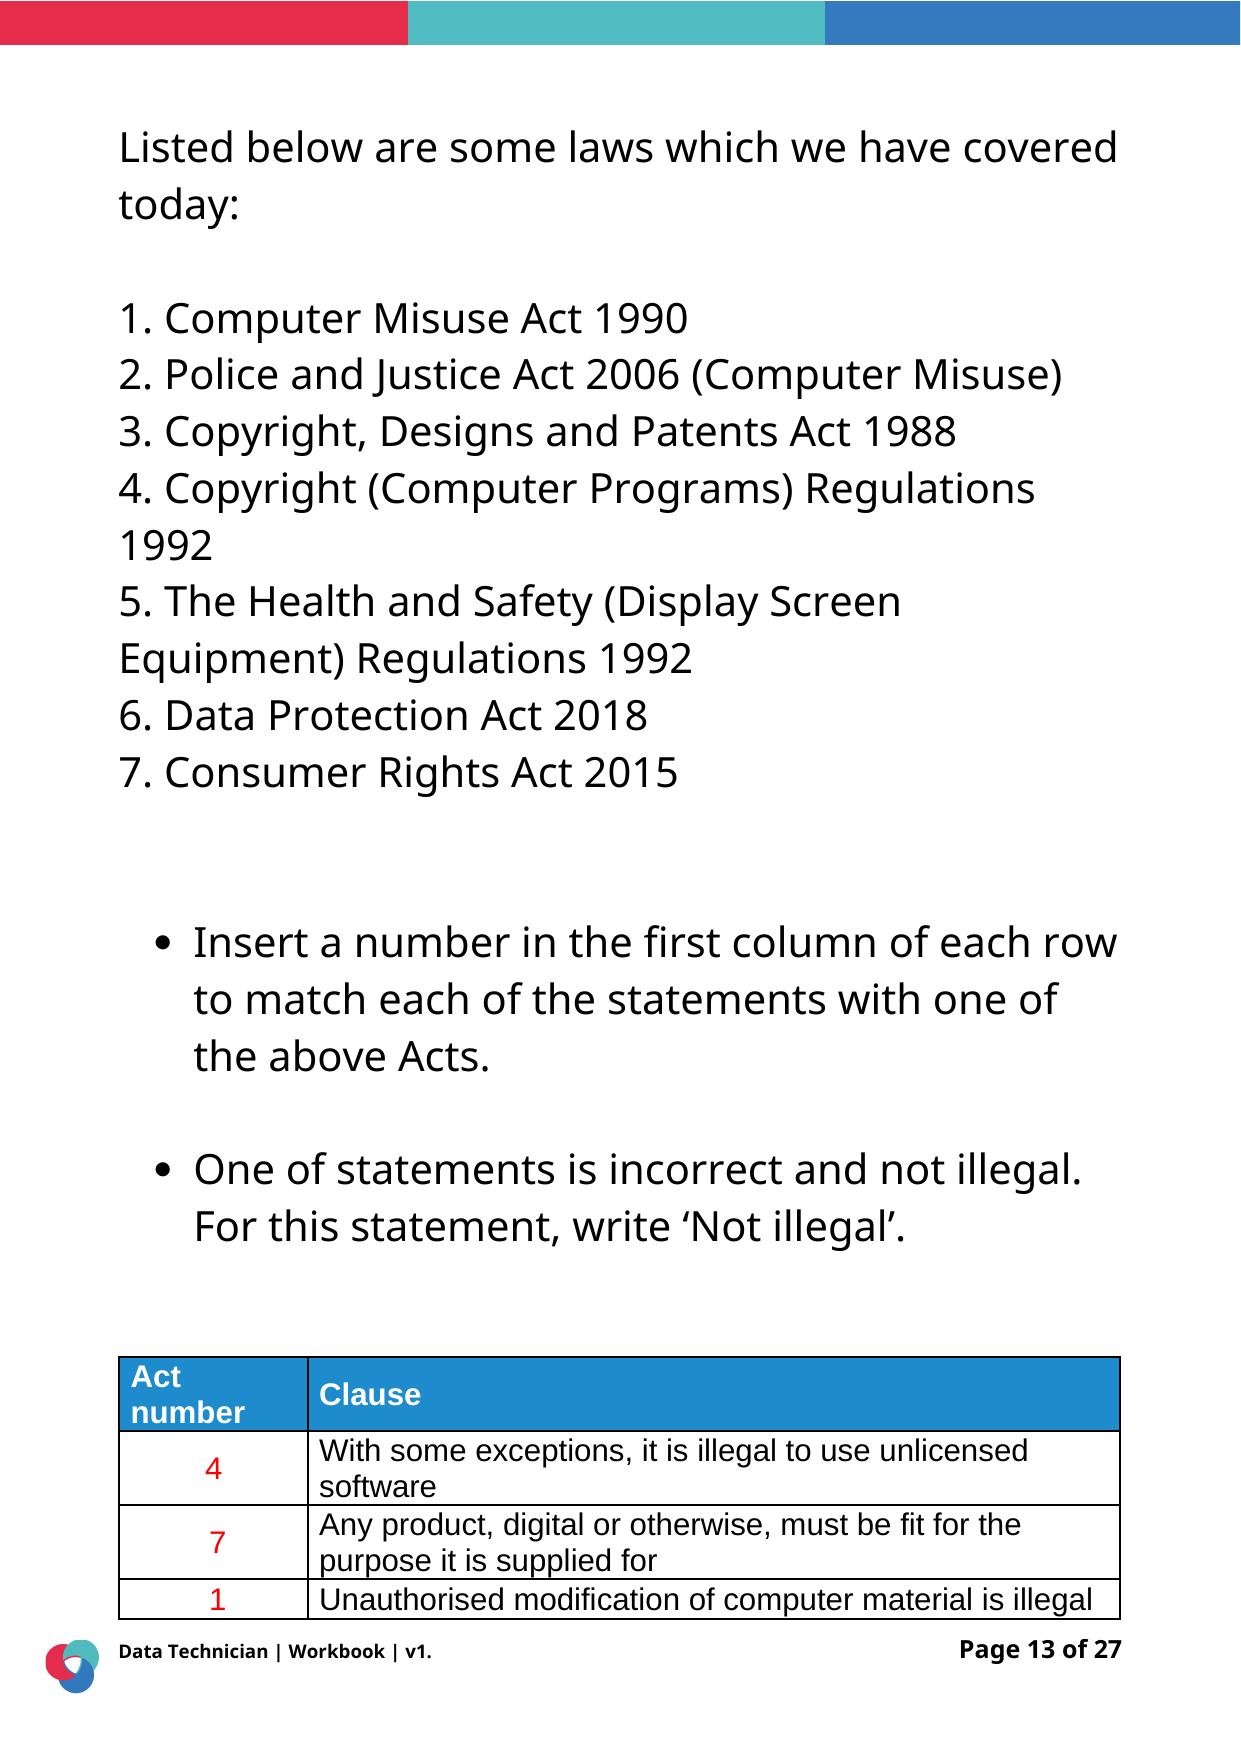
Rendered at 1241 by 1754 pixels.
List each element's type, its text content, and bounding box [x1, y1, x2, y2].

table_cell With some exceptions, it is illegal to use unlicensed software [309, 1432, 1119, 1504]
table_cell Unauthorised modification of computer material is illegal [309, 1580, 1119, 1618]
picture [45, 1640, 100, 1694]
table_cell 7 [120, 1506, 307, 1578]
text 1. Computer Misuse Act 1990 [118, 288, 1122, 345]
list One of statements is incorrect and not illegal. For this statement, write ‘Not illegal’. [156, 1140, 1122, 1253]
table_cell Any product, digital or otherwise, must be fit for the purpose it is supplied for [309, 1506, 1119, 1578]
table_cell 1 [120, 1580, 307, 1618]
text 7. Consumer Rights Act 2015 [118, 743, 1122, 799]
text 2. Police and Justice Act 2006 (Computer Misuse) [118, 345, 1122, 402]
text 3. Copyright, Designs and Patents Act 1988 [118, 402, 1122, 459]
text Listed below are some laws which we have covered today: [118, 118, 1122, 232]
table_cell 4 [120, 1432, 307, 1504]
table_header Act number [120, 1358, 307, 1430]
list Insert a number in the first column of each row to match each of the statements with one of the above Acts. [156, 913, 1122, 1083]
text 4. Copyright (Computer Programs) Regulations 1992 [118, 459, 1122, 572]
table_header Clause [309, 1358, 1119, 1430]
text 6. Data Protection Act 2018 [118, 686, 1122, 743]
text 5. The Health and Safety (Display Screen Equipment) Regulations 1992 [118, 572, 1122, 686]
